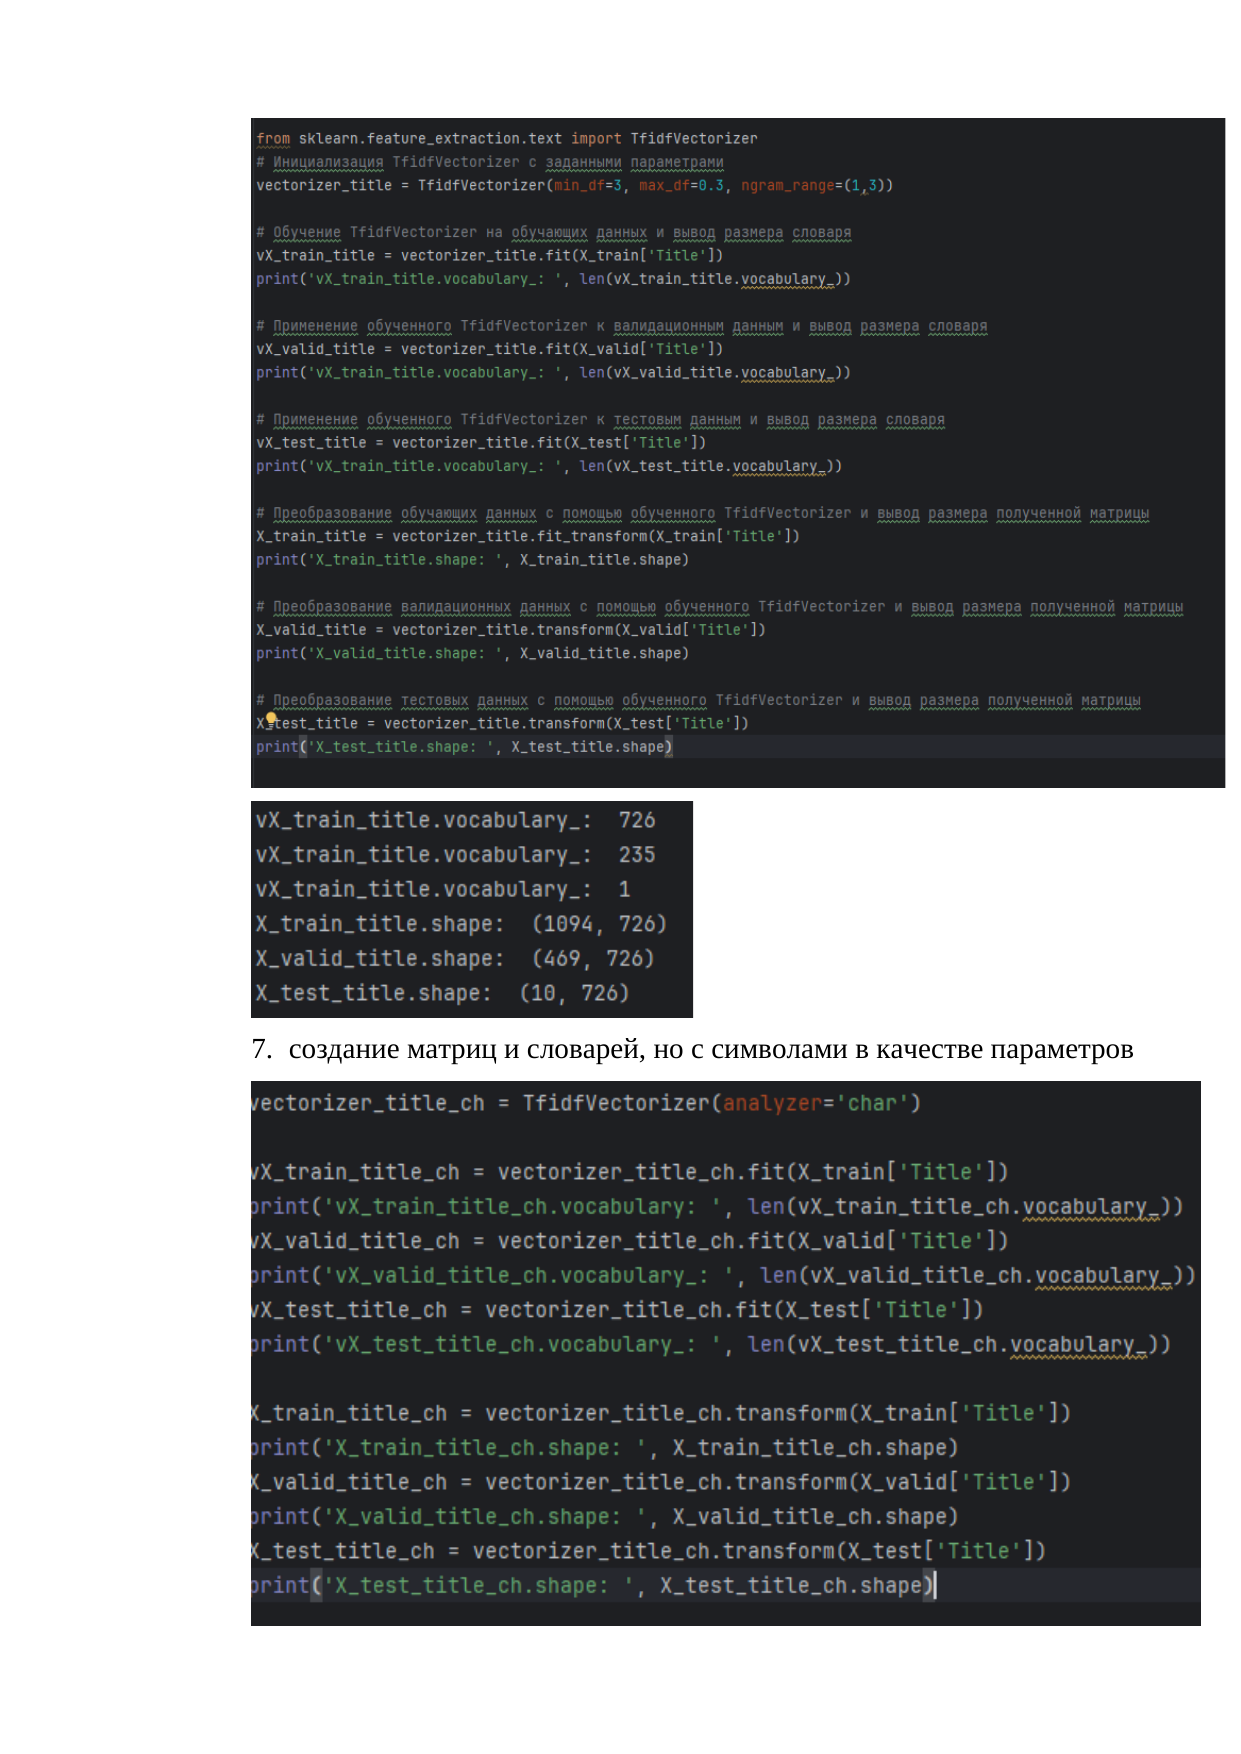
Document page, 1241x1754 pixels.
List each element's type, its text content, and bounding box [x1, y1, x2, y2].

picture [251, 118, 1226, 788]
picture [251, 801, 694, 1018]
picture [251, 1081, 1201, 1626]
list создание матриц и словарей, но с символами в качестве параметров [251, 1031, 1152, 1065]
